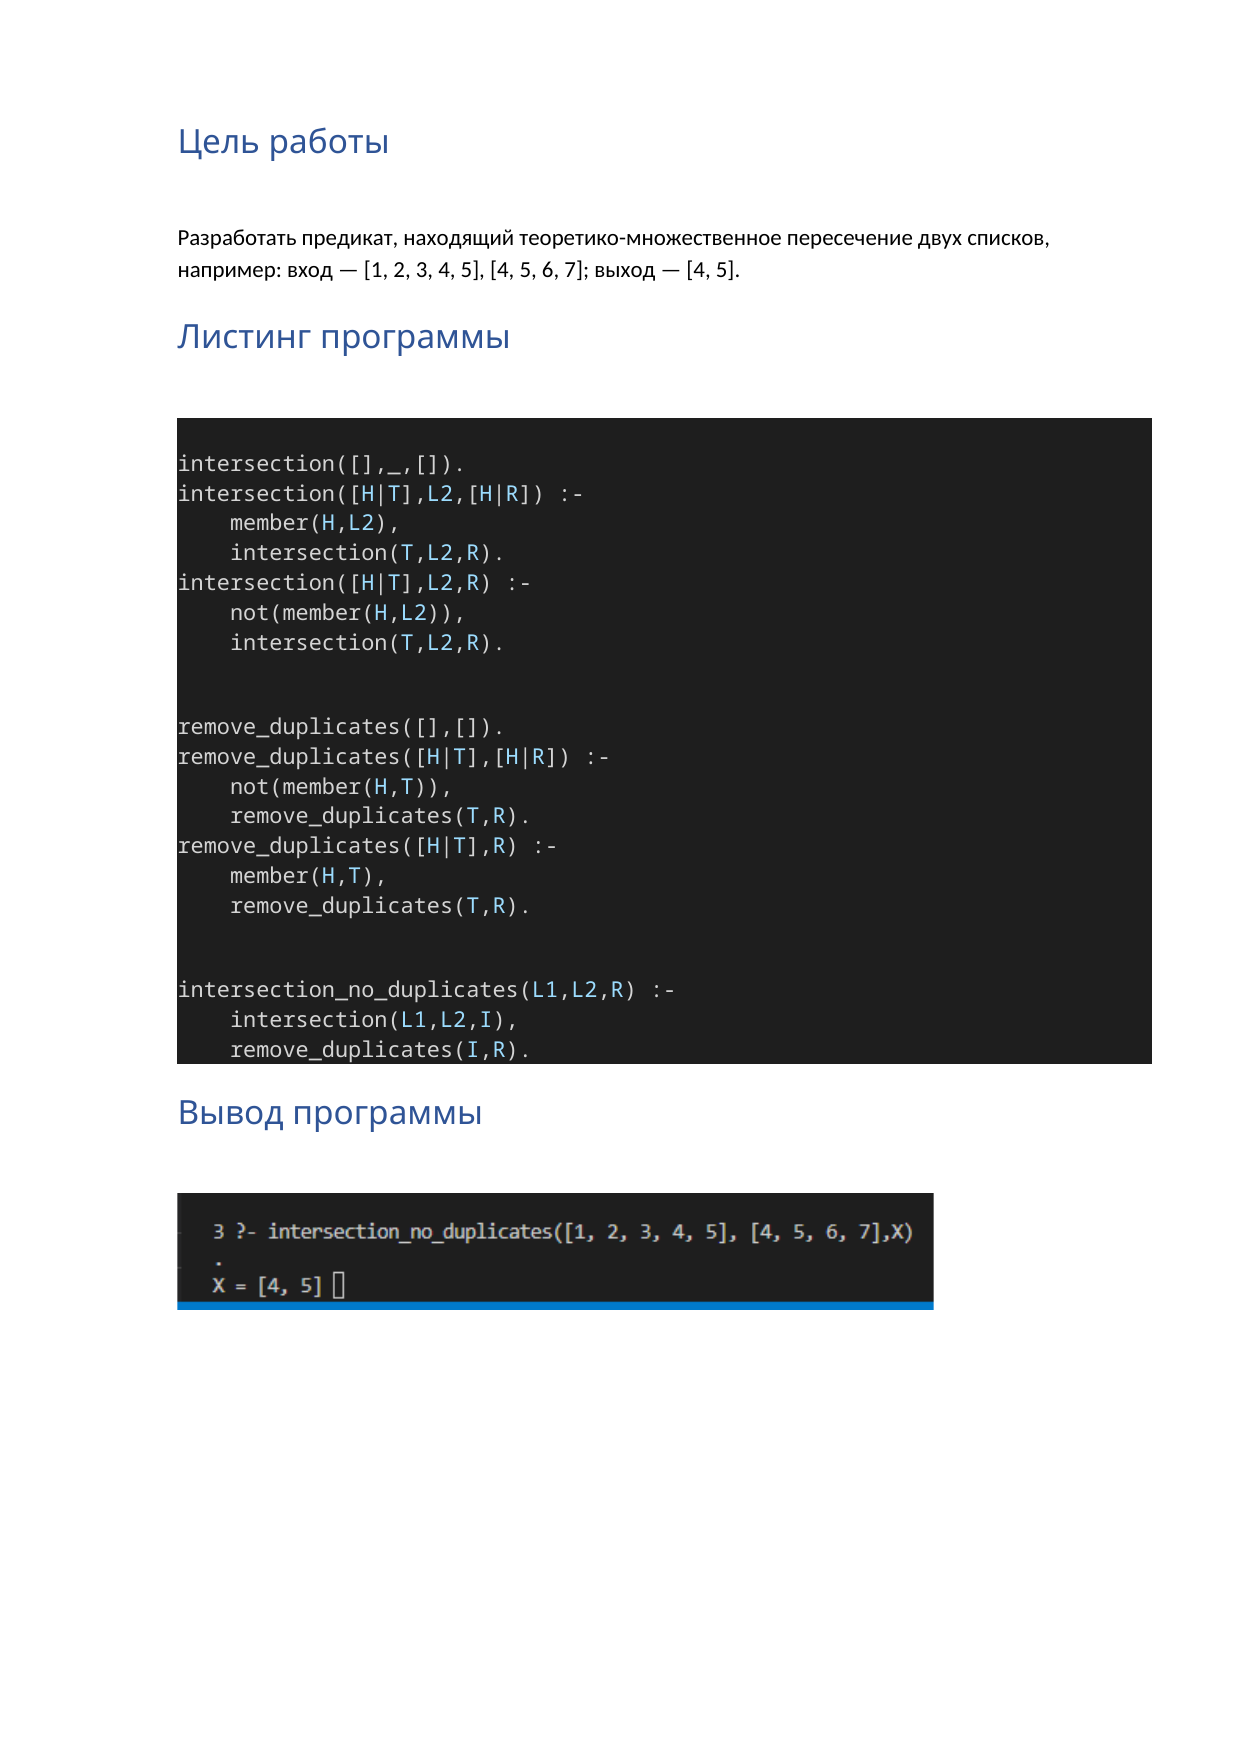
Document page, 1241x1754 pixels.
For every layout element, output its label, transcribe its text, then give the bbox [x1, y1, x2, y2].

text not(member(H,L2)), [177, 597, 1152, 626]
text intersection(L1,L2,I), [177, 1004, 1152, 1034]
picture [177, 1193, 934, 1310]
subtitle Вывод программы [177, 1089, 1152, 1134]
text remove_duplicates([H|T],[H|R]) :- [177, 741, 1152, 771]
text remove_duplicates([],[]). [177, 711, 1152, 741]
text remove_duplicates(T,R). [177, 800, 1152, 830]
text remove_duplicates(T,R). [177, 890, 1152, 919]
text intersection(T,L2,R). [177, 626, 1152, 656]
subtitle Листинг программы [177, 313, 1152, 358]
subtitle Цель работы [177, 118, 1152, 163]
text Разработать предикат, находящий теоретико-множественное пересечение двух списков, например: вход — [1, 2, 3, 4, 5], [4, 5, 6, 7]; выход — [4, 5]. [177, 223, 1152, 283]
text member(H,T), [177, 860, 1152, 890]
text not(member(H,T)), [177, 771, 1152, 800]
text intersection([H|T],L2,[H|R]) :- [177, 477, 1152, 507]
text intersection([],_,[]). [177, 448, 1152, 477]
text intersection([H|T],L2,R) :- [177, 567, 1152, 597]
text intersection(T,L2,R). [177, 537, 1152, 567]
text remove_duplicates(I,R). [177, 1034, 1152, 1064]
text remove_duplicates([H|T],R) :- [177, 830, 1152, 860]
text intersection_no_duplicates(L1,L2,R) :- [177, 974, 1152, 1004]
text member(H,L2), [177, 507, 1152, 537]
